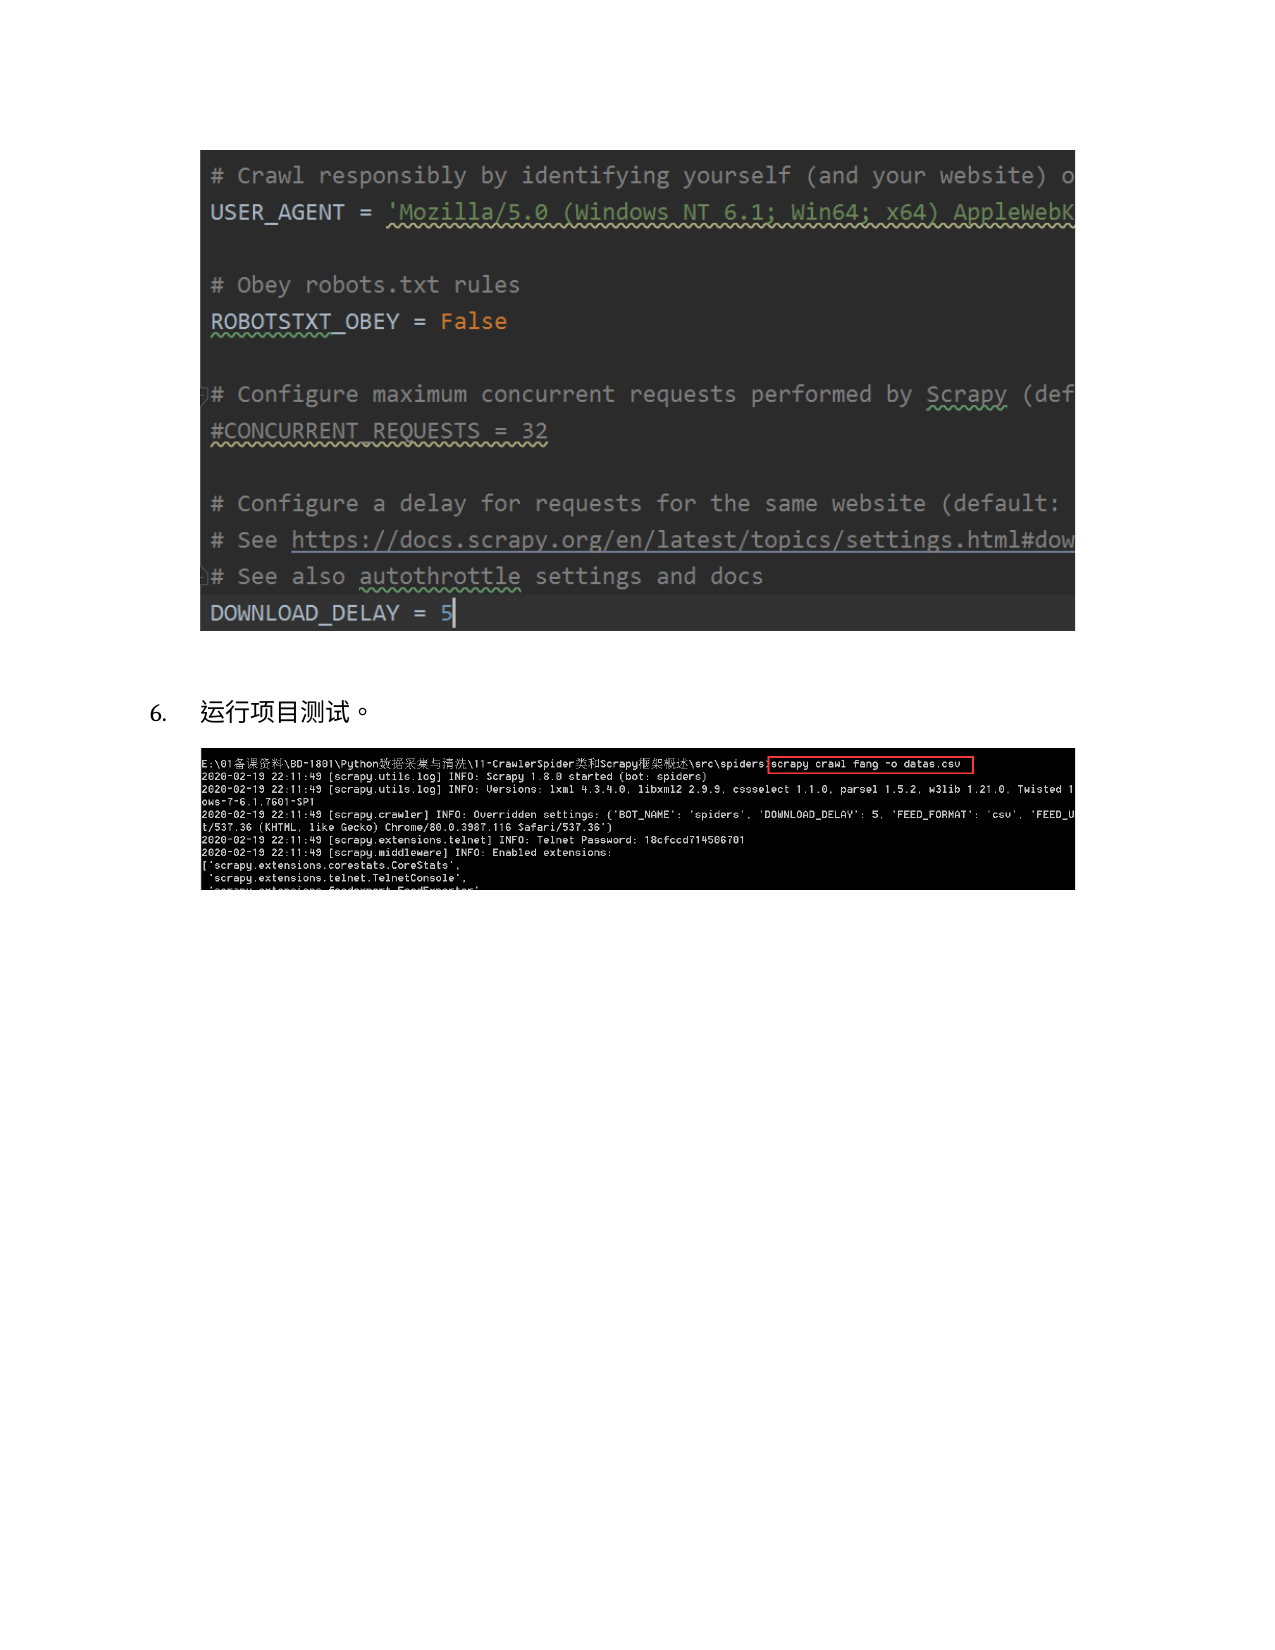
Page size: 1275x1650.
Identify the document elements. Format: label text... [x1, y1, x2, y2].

picture [200, 150, 1075, 631]
picture [200, 748, 1075, 890]
list 运行项目测试。 [150, 699, 1125, 728]
